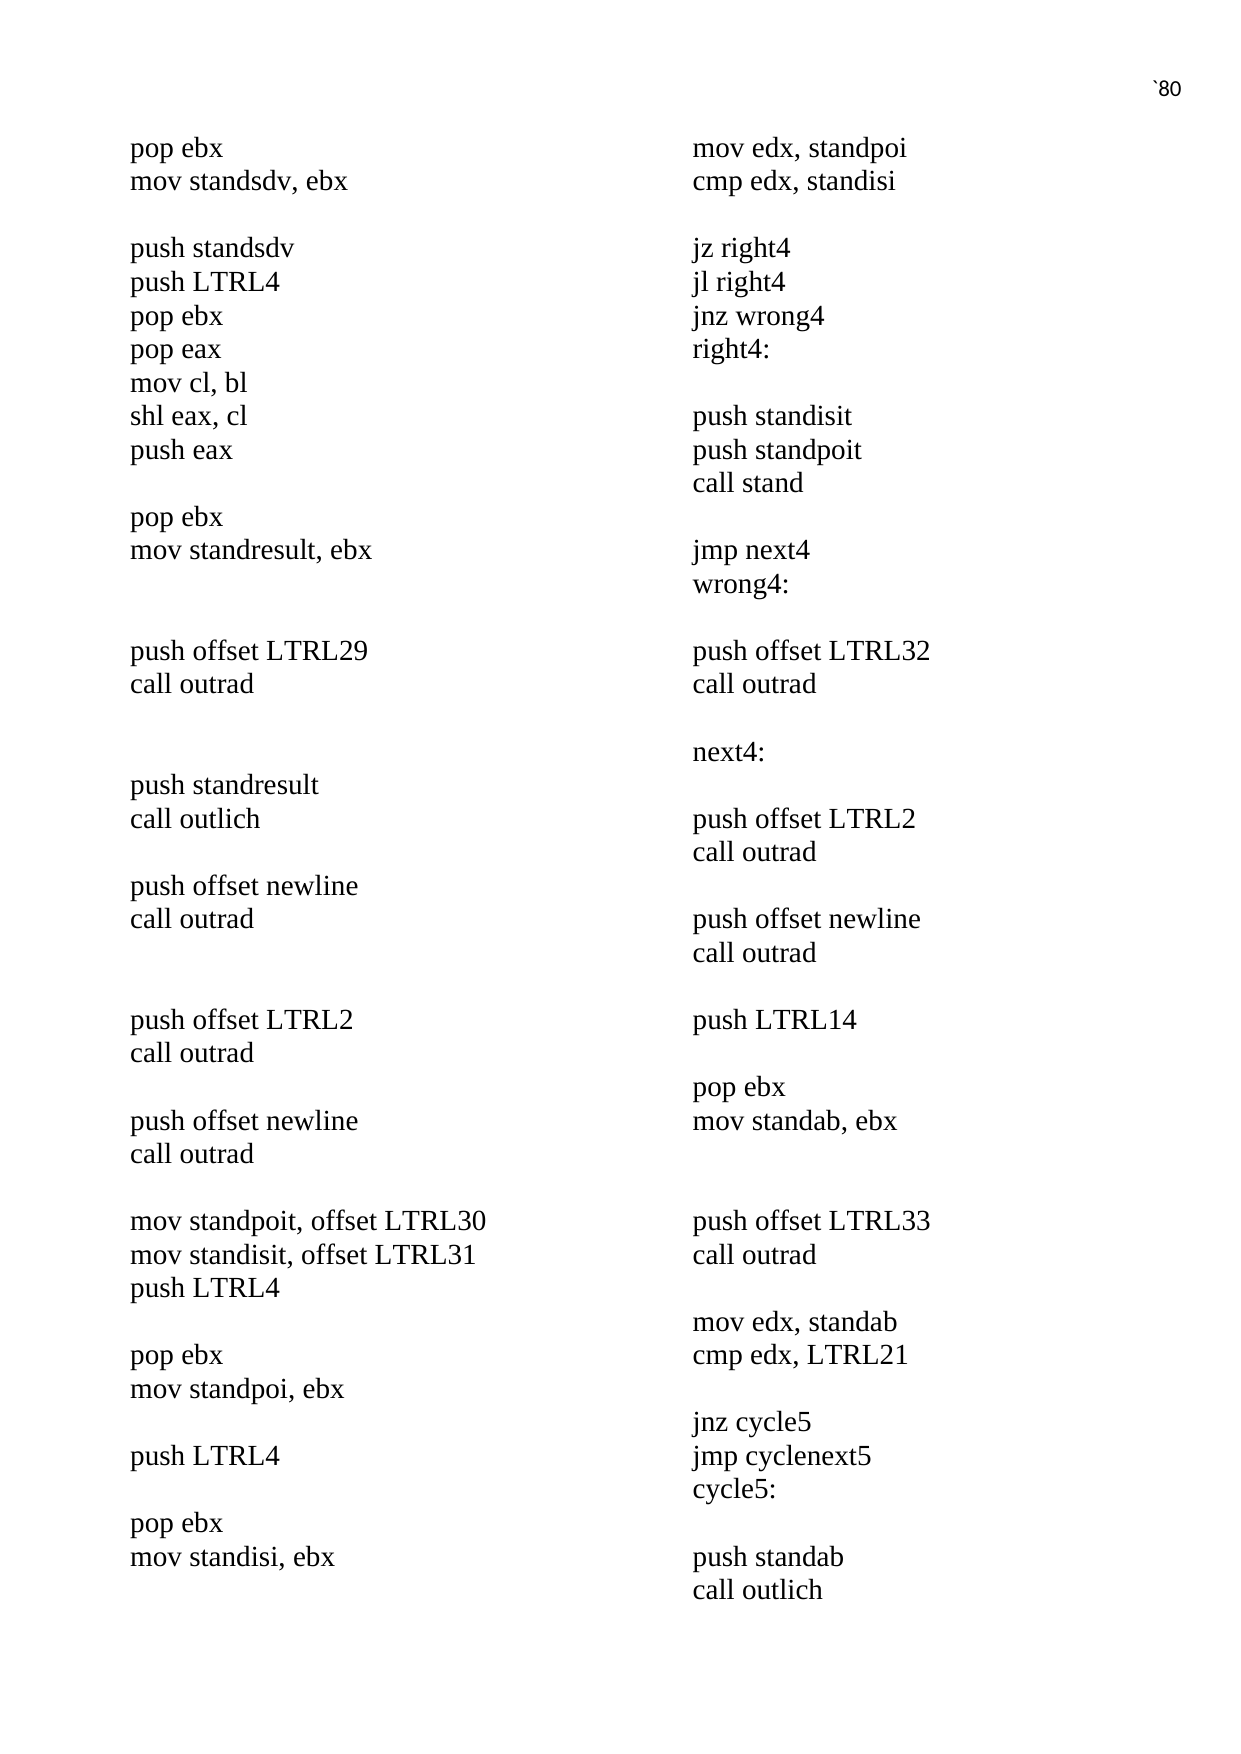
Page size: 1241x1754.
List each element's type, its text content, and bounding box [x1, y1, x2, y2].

text push offset LTRL29 [130, 633, 619, 667]
text mov standpoi, ebx [130, 1371, 619, 1404]
text pop eax [130, 331, 619, 365]
text call outrad [692, 1237, 1181, 1270]
text jmp cyclenext5 [692, 1438, 1181, 1472]
text push offset LTRL2 [130, 1002, 619, 1036]
text call outrad [692, 667, 1181, 700]
text pop ebx [130, 130, 619, 163]
text cycle5: [692, 1472, 1181, 1505]
text push standab [692, 1539, 1181, 1572]
text push standpoit [692, 432, 1181, 465]
text shl eax, cl [130, 398, 619, 432]
text call outlich [692, 1572, 1181, 1606]
text push standresult [130, 767, 619, 801]
text mov standsdv, ebx [130, 163, 619, 197]
text push LTRL4 [130, 1438, 619, 1472]
text call outrad [130, 1036, 619, 1069]
text mov standisit, offset LTRL31 [130, 1237, 619, 1270]
text push LTRL4 [130, 264, 619, 298]
text push offset LTRL33 [692, 1203, 1181, 1237]
text push LTRL4 [130, 1270, 619, 1304]
text jnz cycle5 [692, 1404, 1181, 1438]
text call outrad [692, 834, 1181, 868]
text next4: [692, 734, 1181, 767]
text mov standresult, ebx [130, 532, 619, 566]
text right4: [692, 331, 1181, 365]
text call stand [692, 465, 1181, 499]
text call outrad [130, 667, 619, 700]
text push standsdv [130, 231, 619, 264]
text pop ebx [130, 1337, 619, 1371]
text call outrad [130, 1136, 619, 1170]
text push offset LTRL2 [692, 801, 1181, 834]
text cmp edx, standisi [692, 163, 1181, 197]
text mov standab, ebx [692, 1103, 1181, 1136]
text call outlich [130, 801, 619, 834]
text push offset LTRL32 [692, 633, 1181, 667]
text mov cl, bl [130, 365, 619, 398]
text push LTRL14 [692, 1002, 1181, 1036]
text jnz wrong4 [692, 298, 1181, 331]
text mov edx, standpoi [692, 130, 1181, 163]
text pop ebx [692, 1069, 1181, 1103]
text jmp next4 [692, 532, 1181, 566]
text mov standpoit, offset LTRL30 [130, 1203, 619, 1237]
text push offset newline [130, 868, 619, 901]
text push offset newline [692, 901, 1181, 935]
text jz right4 [692, 231, 1181, 264]
text jl right4 [692, 264, 1181, 298]
text push eax [130, 432, 619, 465]
text pop ebx [130, 298, 619, 331]
text push offset newline [130, 1103, 619, 1136]
text cmp edx, LTRL21 [692, 1337, 1181, 1371]
text wrong4: [692, 566, 1181, 599]
text pop ebx [130, 1505, 619, 1539]
text mov edx, standab [692, 1304, 1181, 1337]
text pop ebx [130, 499, 619, 532]
text call outrad [130, 901, 619, 935]
text push standisit [692, 398, 1181, 432]
text call outrad [692, 935, 1181, 968]
text mov standisi, ebx [130, 1539, 619, 1572]
